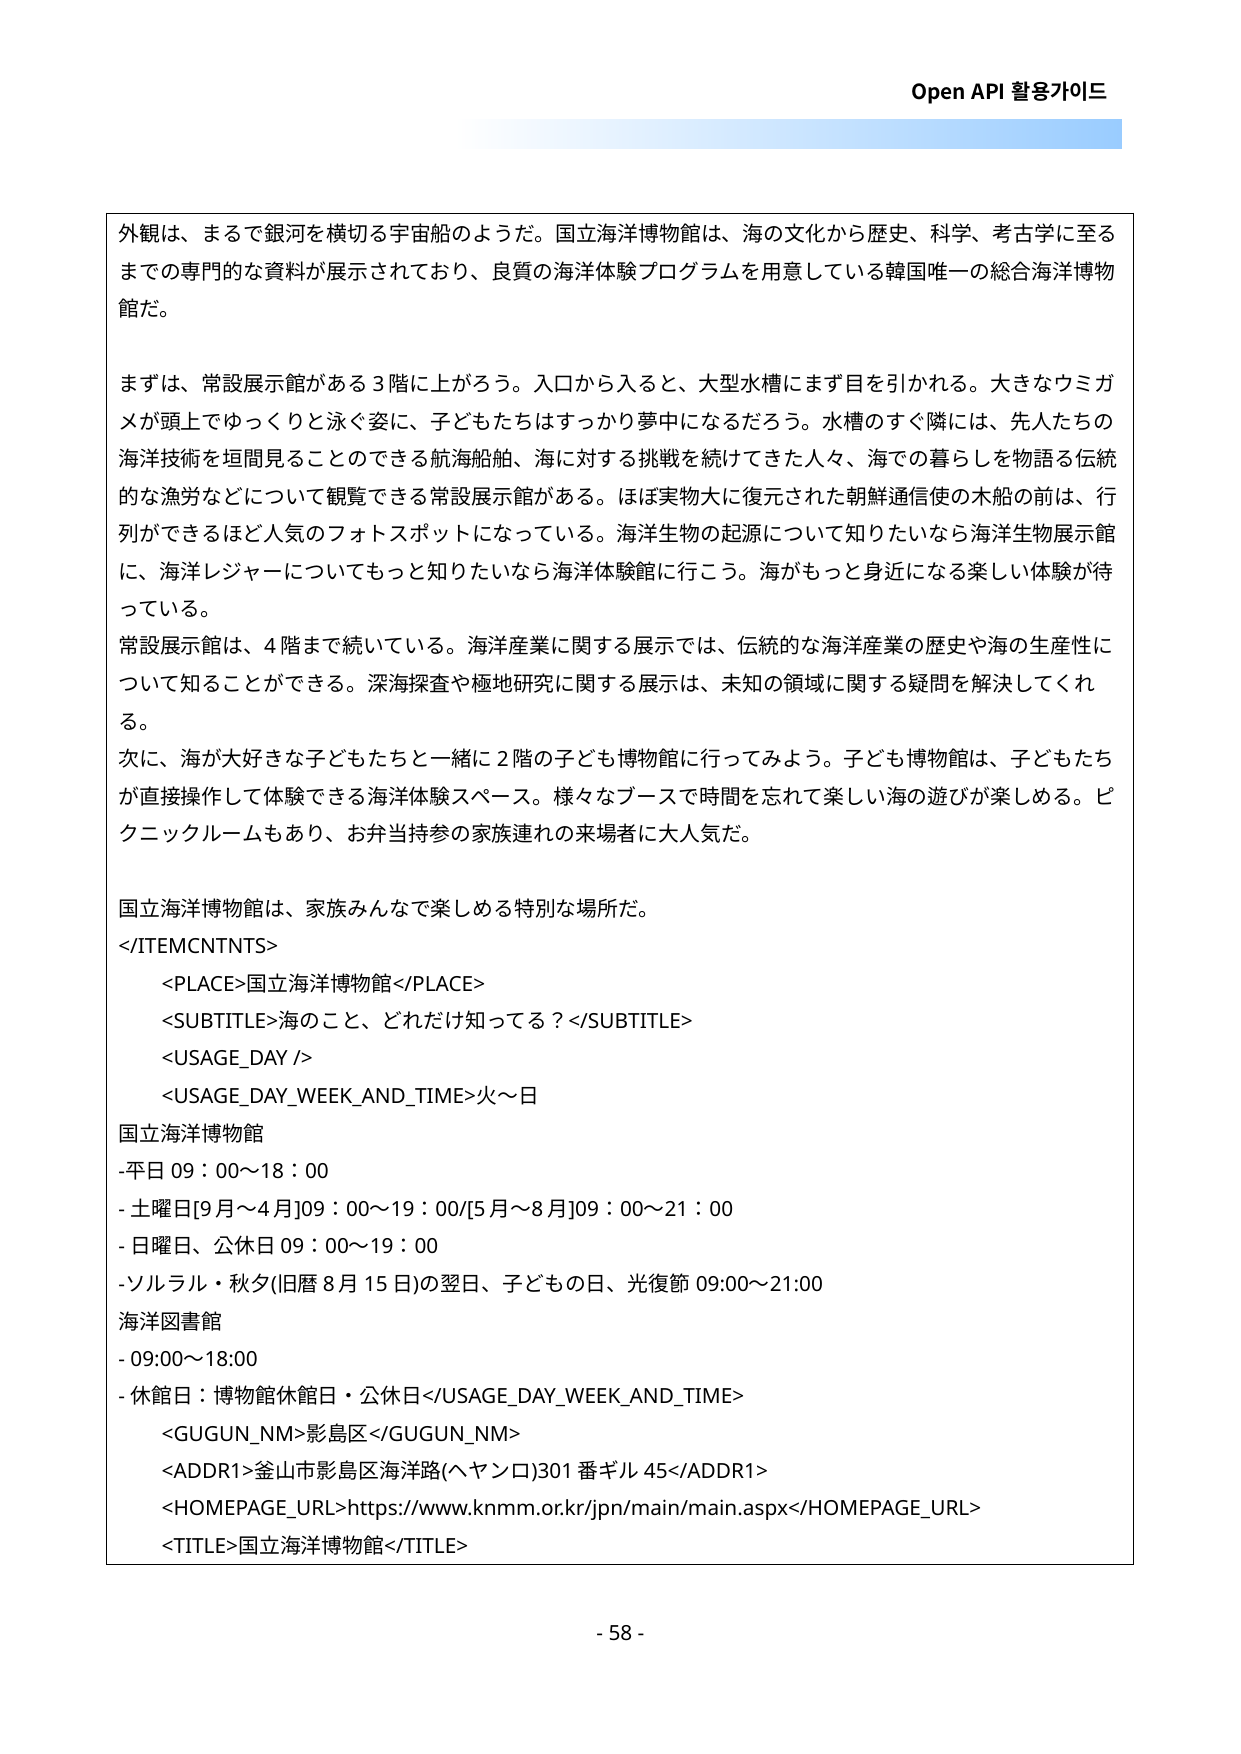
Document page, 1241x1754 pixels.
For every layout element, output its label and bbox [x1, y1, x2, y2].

table_cell [107, 214, 1133, 1564]
